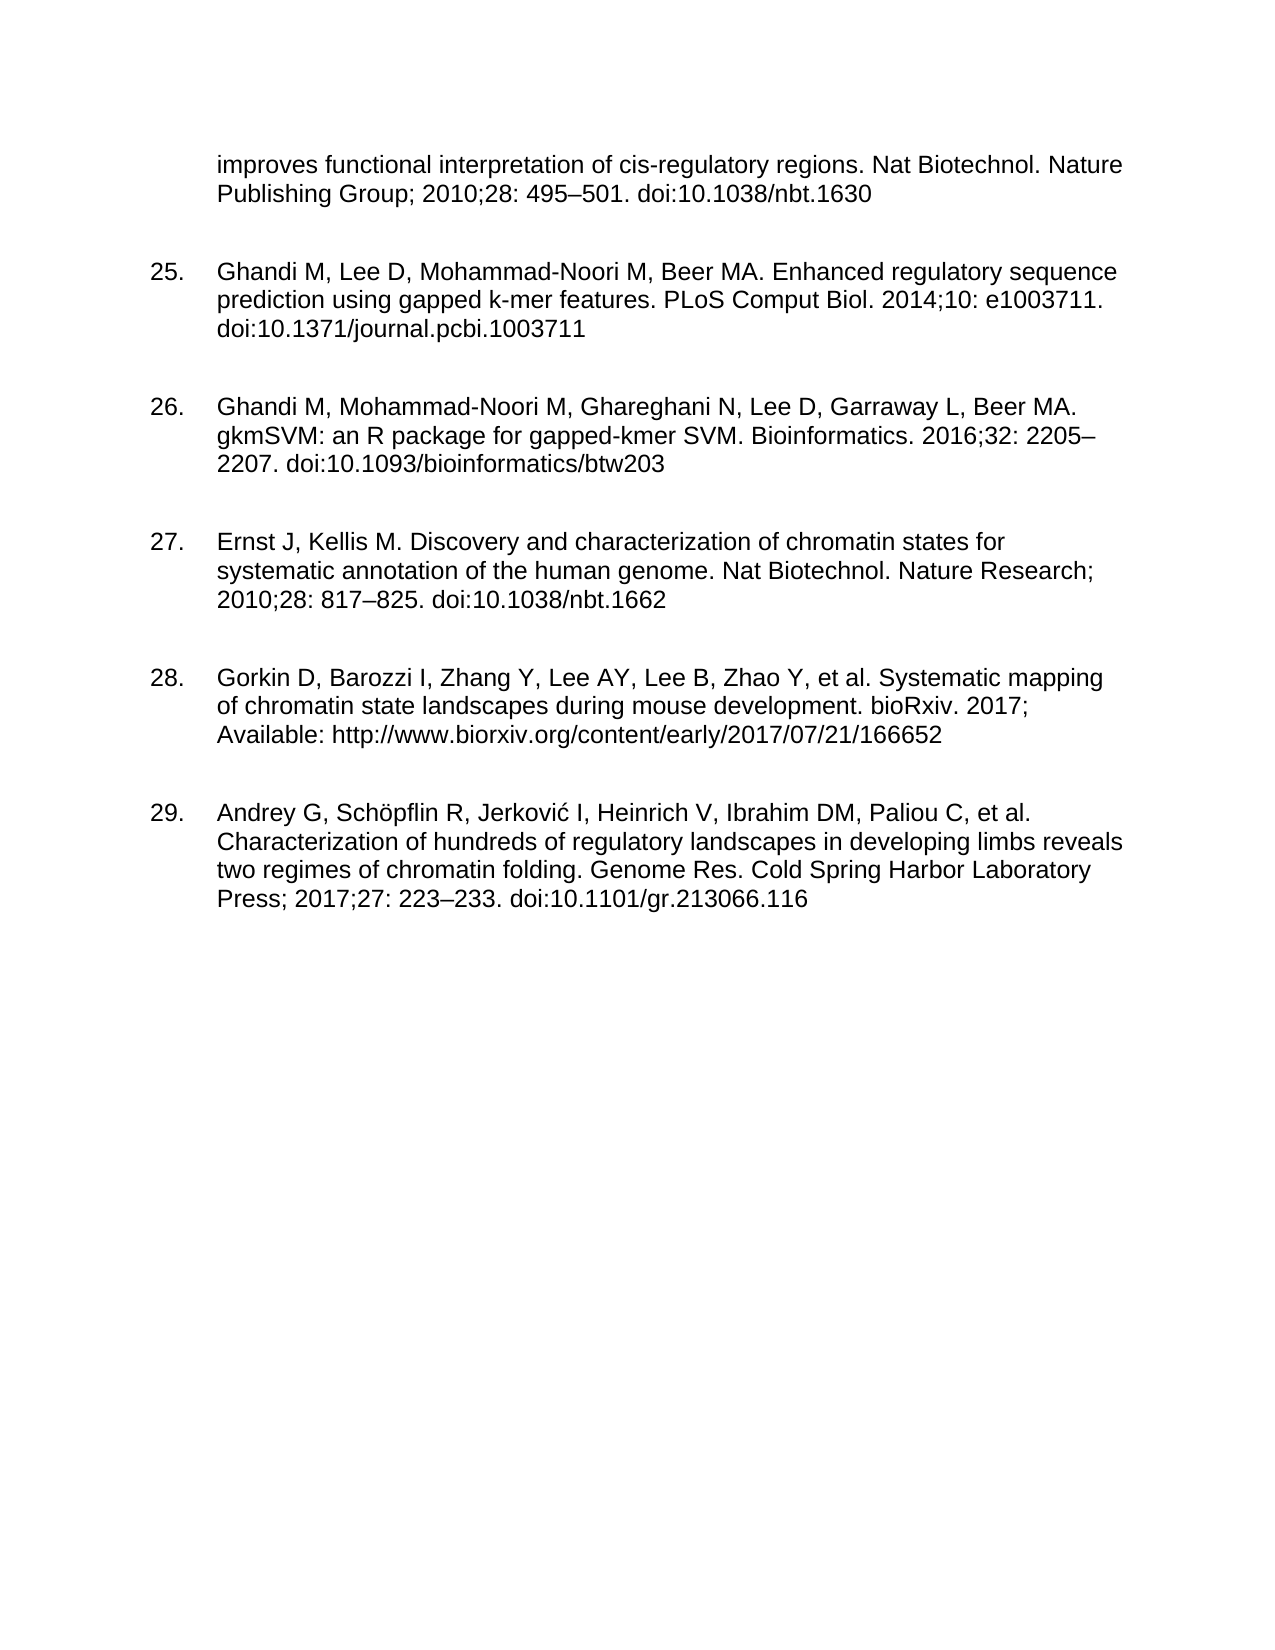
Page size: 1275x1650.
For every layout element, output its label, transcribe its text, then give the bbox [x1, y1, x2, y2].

text 25. Ghandi M, Lee D, Mohammad-Noori M, Beer MA. Enhanced regulatory sequence prediction using gapped k-mer features. PLoS Comput Biol. 2014;10: e1003711. doi:10.1371/journal.pcbi.1003711 [150, 257, 1125, 343]
text 28. Gorkin D, Barozzi I, Zhang Y, Lee AY, Lee B, Zhao Y, et al. Systematic mapping of chromatin state landscapes during mouse development. bioRxiv. 2017; Available: http://www.biorxiv.org/content/early/2017/07/21/166652 [150, 662, 1125, 749]
text 26. Ghandi M, Mohammad-Noori M, Ghareghani N, Lee D, Garraway L, Beer MA. gkmSVM: an R package for gapped-kmer SVM. Bioinformatics. 2016;32: 2205–2207. doi:10.1093/bioinformatics/btw203 [150, 392, 1125, 478]
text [150, 150, 1125, 207]
text 29. Andrey G, Schöpflin R, Jerković I, Heinrich V, Ibrahim DM, Paliou C, et al. Characterization of hundreds of regulatory landscapes in developing limbs reveals two regimes of chromatin folding. Genome Res. Cold Spring Harbor Laboratory Press; 2017;27: 223–233. doi:10.1101/gr.213066.116 [150, 798, 1125, 913]
text 27. Ernst J, Kellis M. Discovery and characterization of chromatin states for systematic annotation of the human genome. Nat Biotechnol. Nature Research; 2010;28: 817–825. doi:10.1038/nbt.1662 [150, 527, 1125, 613]
